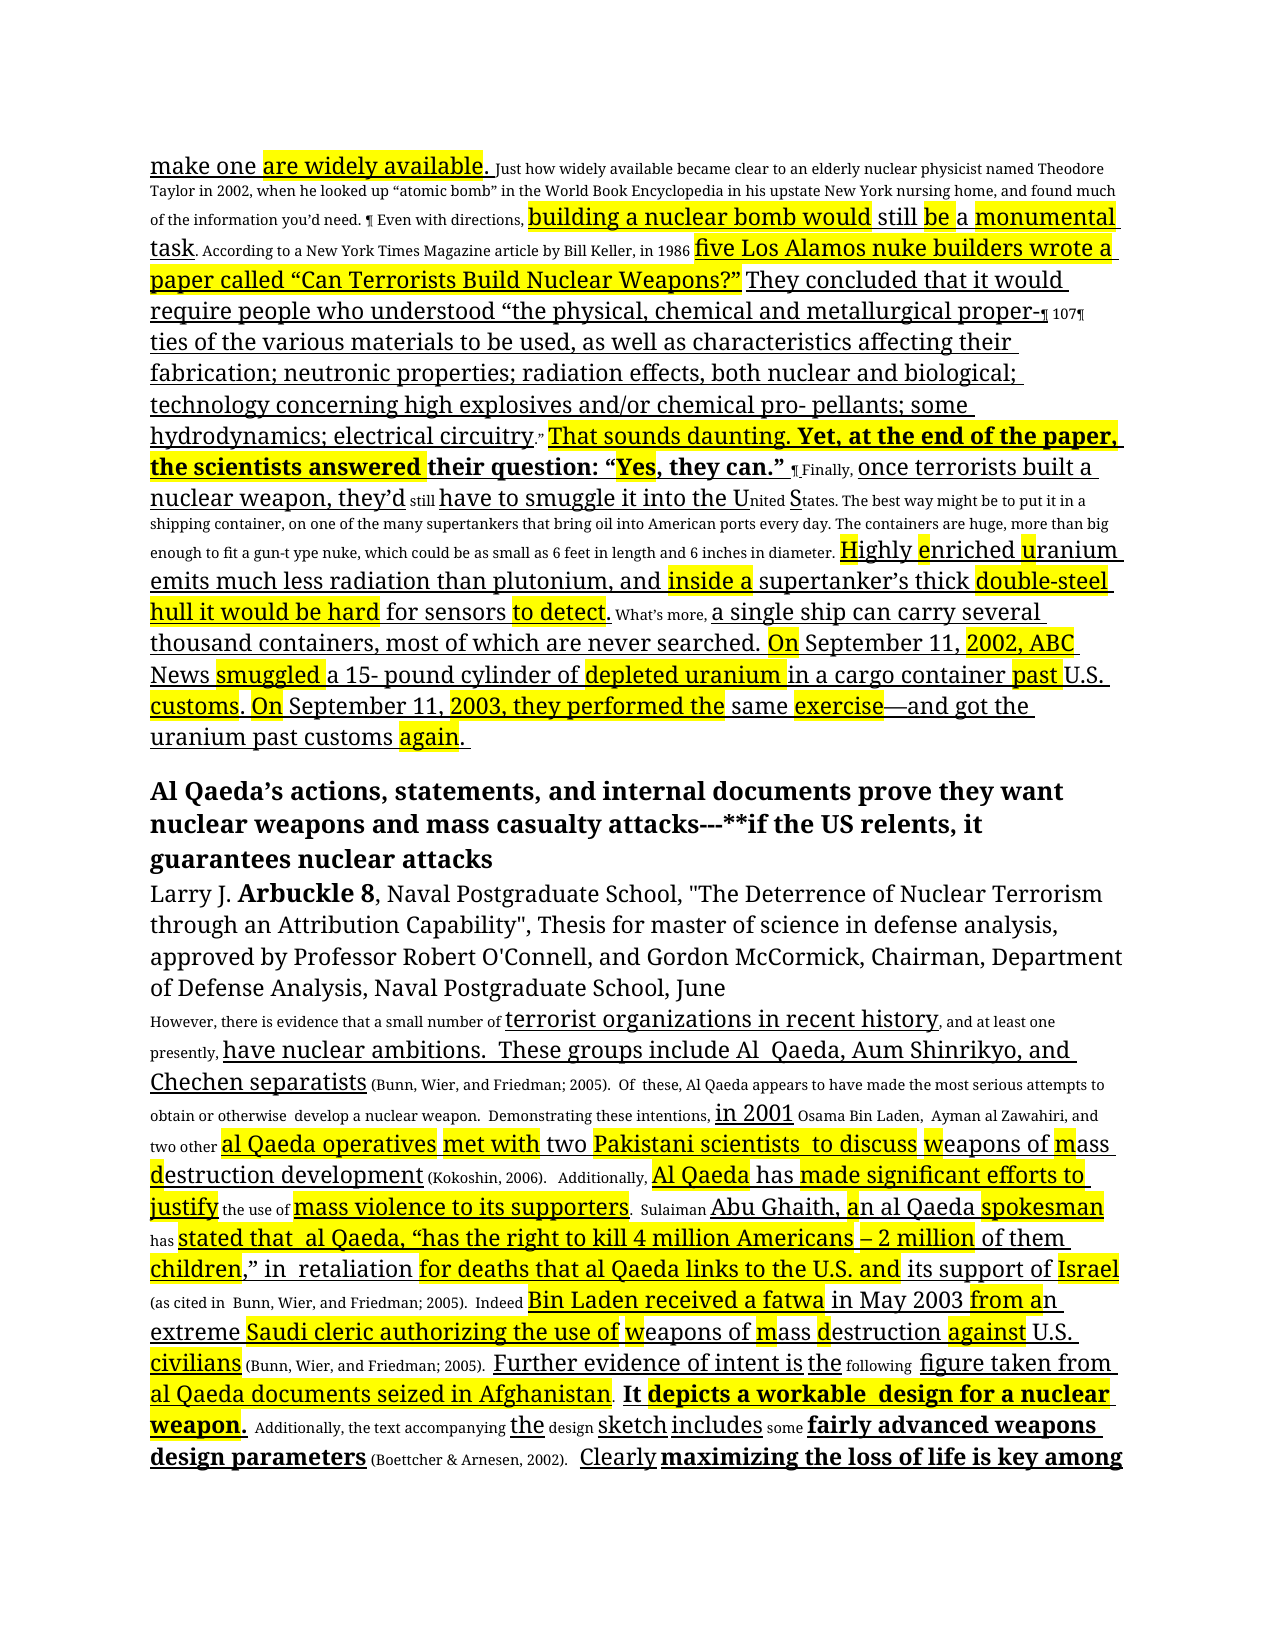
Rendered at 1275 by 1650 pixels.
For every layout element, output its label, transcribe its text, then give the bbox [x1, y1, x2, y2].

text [150, 1003, 1125, 1472]
text Larry J. Arbuckle 8, Naval Postgraduate School, "The Deterrence of Nuclear Terrorism through an Attribution Capability", Thesis for master of science in defense analysis, approved by Professor Robert O'Connell, and Gordon McCormick, Chairman, Department of Defense Analysis, Naval Postgraduate School, June [150, 875, 1125, 1003]
subtitle Al Qaeda’s actions, statements, and internal documents prove they want nuclear weapons and mass casualty attacks---**if the US relents, it guarantees nuclear attacks [150, 773, 1125, 875]
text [150, 150, 1125, 752]
